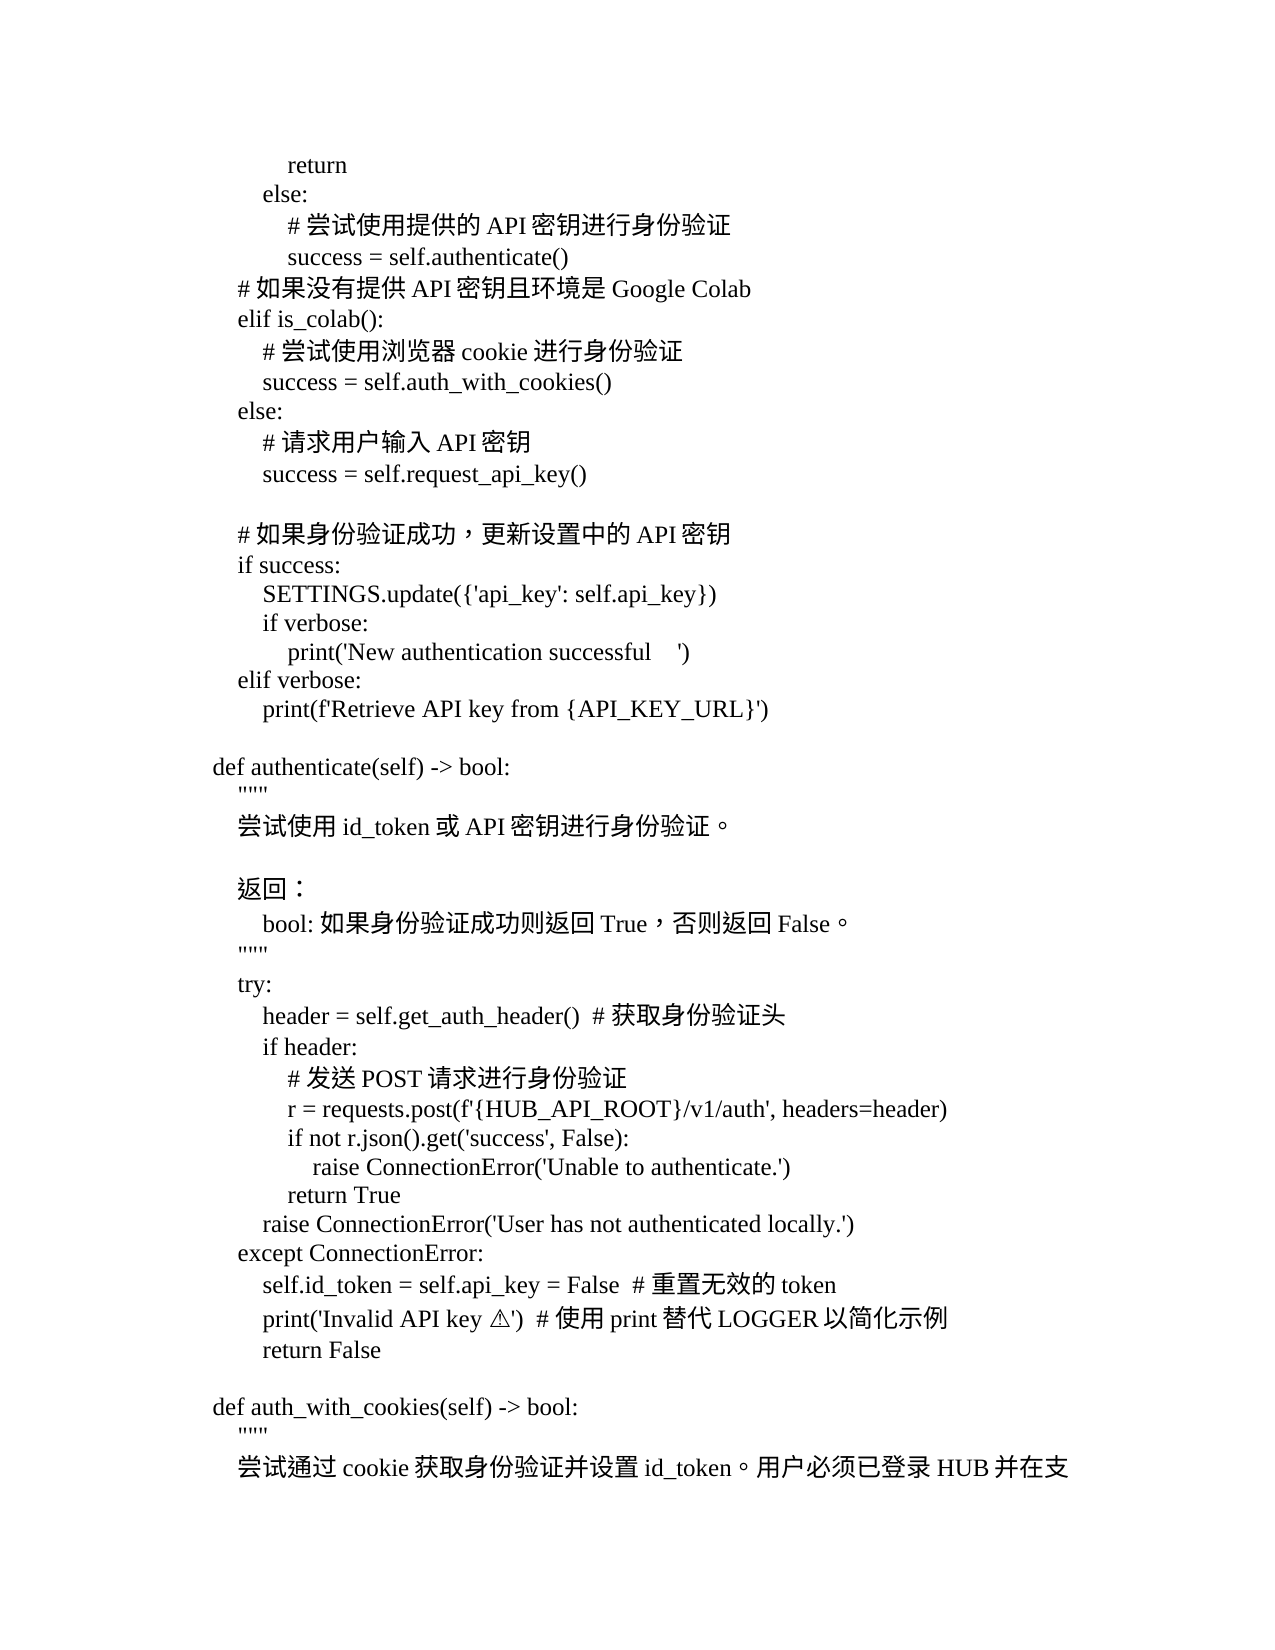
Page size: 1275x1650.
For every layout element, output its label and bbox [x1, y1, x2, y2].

text [187, 150, 1087, 1484]
